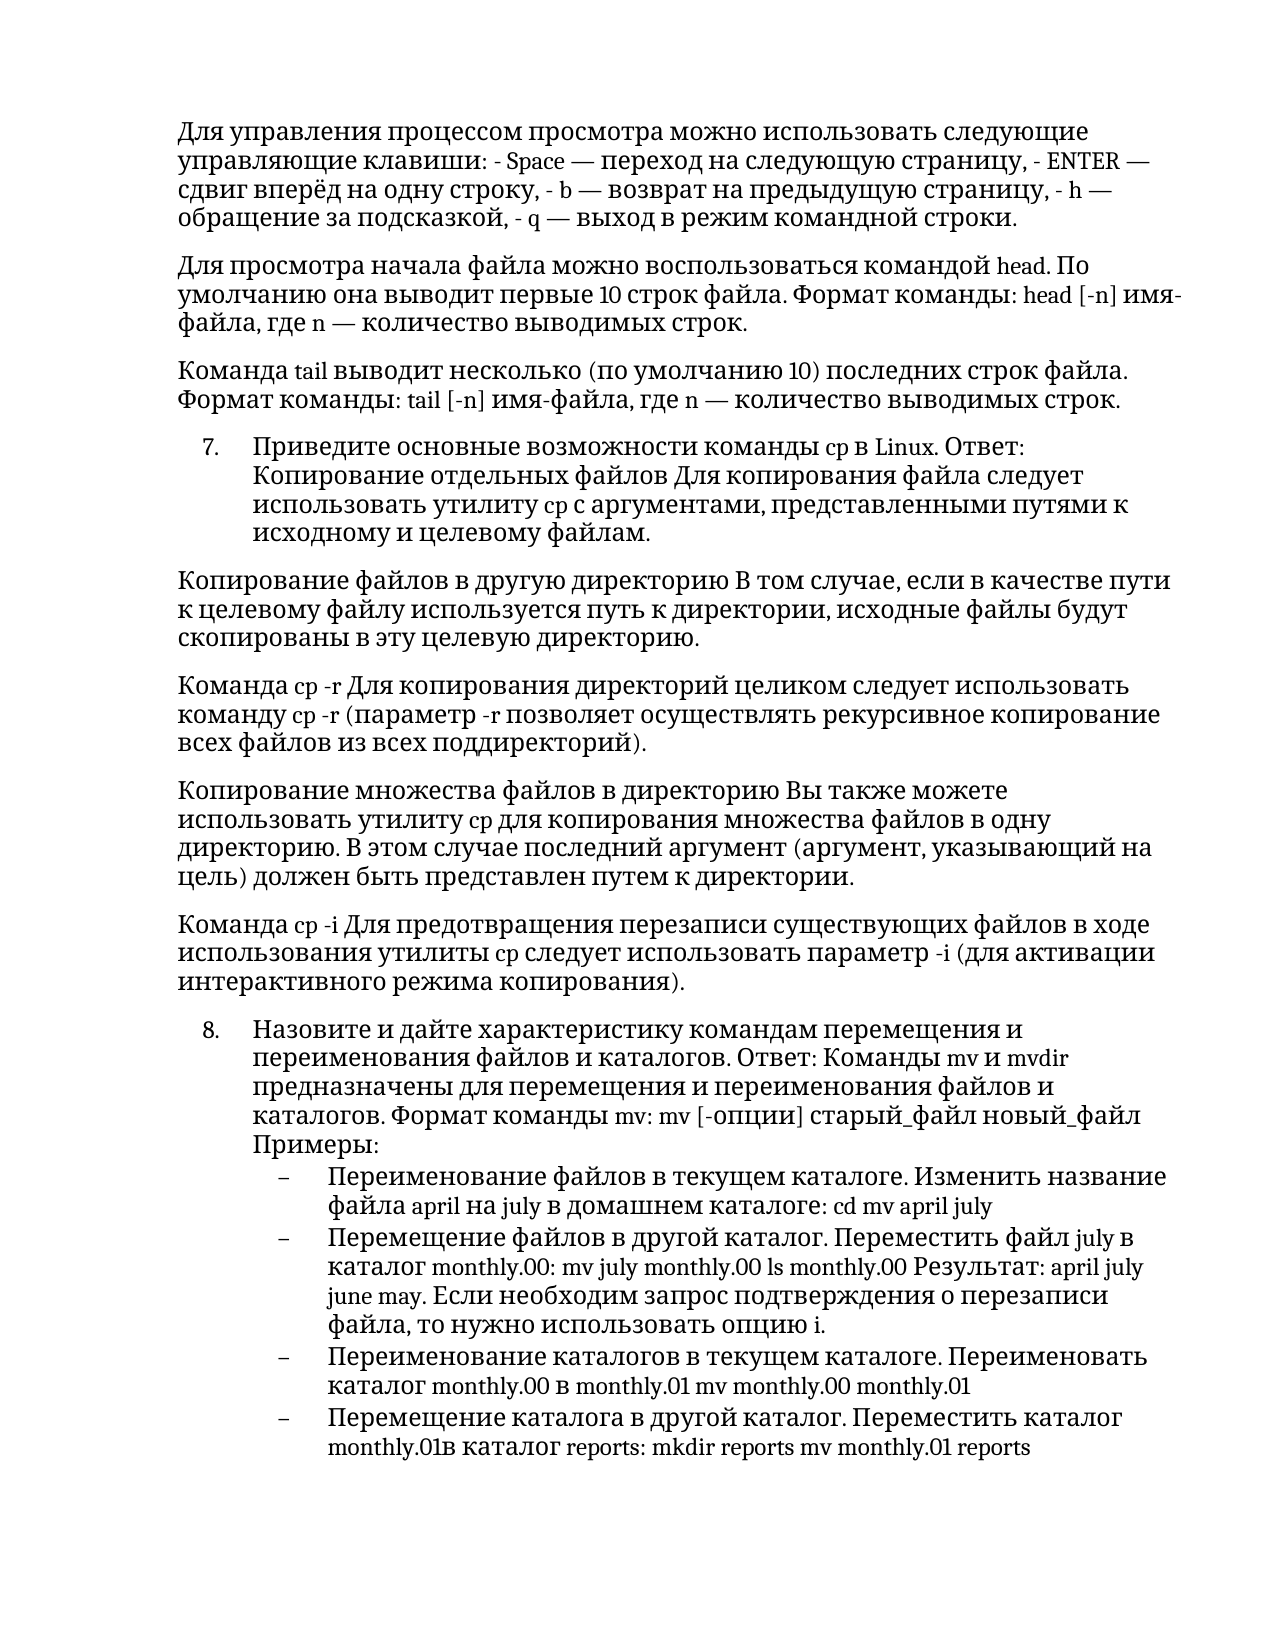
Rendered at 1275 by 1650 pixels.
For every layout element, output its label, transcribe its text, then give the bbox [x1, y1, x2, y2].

list Назовите и дайте характеристику командам перемещения и переименования файлов и каталогов. Ответ: Команды mv и mvdir предназначены для перемещения и переименования файлов и каталогов. Формат команды mv: mv [-опции] старый_файл новый_файл Примеры: [202, 1016, 1186, 1159]
text Для управления процессом просмотра можно использовать следующие управляющие клавиши: - Space — переход на следующую страницу, - ENTER — сдвиг вперёд на одну строку, - b — возврат на предыдущую страницу, - h — обращение за подсказкой, - q — выход в режим командной строки. [177, 118, 1186, 233]
list Переименование файлов в текущем каталоге. Изменить название файла april на july в домашнем каталоге: cd mv april july [277, 1163, 1186, 1221]
text Для просмотра начала файла можно воспользоваться командой head. По умолчанию она выводит первые 10 строк файла. Формат команды: head [-n] имя-файла, где n — количество выводимых строк. [177, 252, 1186, 338]
text Команда cp -i Для предотвращения перезаписи существующих файлов в ходе использования утилиты cp следует использовать параметр -i (для активации интерактивного режима копирования). [177, 911, 1186, 997]
text Команда cp -r Для копирования директорий целиком следует использовать команду cp -r (параметр -r позволяет осуществлять рекурсивное копирование всех файлов из всех поддиректорий). [177, 672, 1186, 758]
list Переименование каталогов в текущем каталоге. Переименовать каталог monthly.00 в monthly.01 mv monthly.00 monthly.01 [277, 1343, 1186, 1401]
list Перемещение каталога в другой каталог. Переместить каталог monthly.01в каталог reports: mkdir reports mv monthly.01 reports [277, 1404, 1186, 1462]
text Копирование файлов в другую директорию В том случае, если в качестве пути к целевому файлу используется путь к директории, исходные файлы будут скопированы в эту целевую директорию. [177, 567, 1186, 653]
list Перемещение файлов в другой каталог. Переместить файл july в каталог monthly.00: mv july monthly.00 ls monthly.00 Результат: april july june may. Если необходим запрос подтверждения о перезаписи файла, то нужно использовать опцию i. [277, 1224, 1186, 1339]
text Команда tail выводит несколько (по умолчанию 10) последних строк файла. Формат команды: tail [-n] имя-файла, где n — количество выводимых строк. [177, 357, 1186, 414]
text Копирование множества файлов в директорию Вы также можете использовать утилиту cp для копирования множества файлов в одну директорию. В этом случае последний аргумент (аргумент, указывающий на цель) должен быть представлен путем к директории. [177, 777, 1186, 892]
list Приведите основные возможности команды cp в Linux. Ответ: Копирование отдельных файлов Для копирования файла следует использовать утилиту cp с аргументами, представленными путями к исходному и целевому файлам. [202, 433, 1186, 548]
